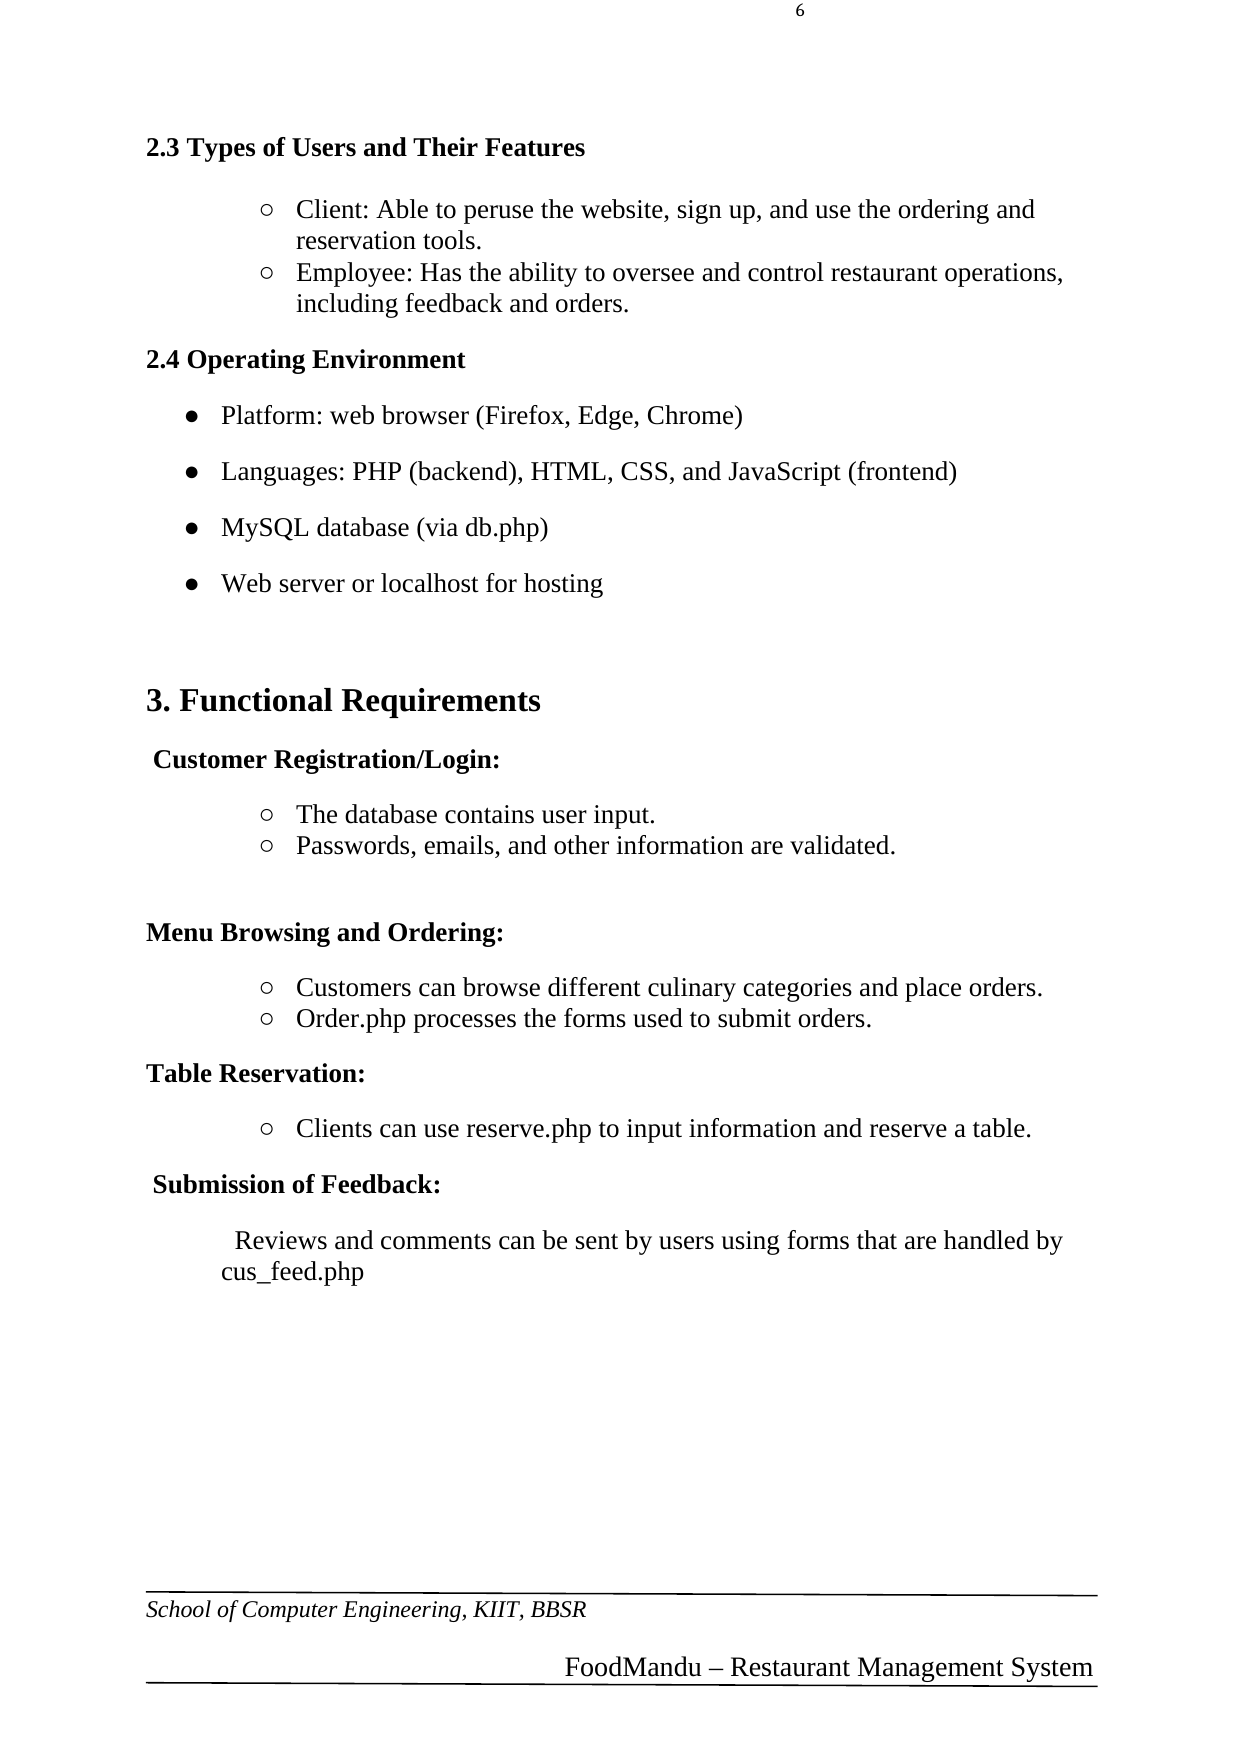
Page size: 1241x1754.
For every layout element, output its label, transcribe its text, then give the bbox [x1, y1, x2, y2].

text Customer Registration/Login: [146, 743, 1096, 798]
text Reviews and comments can be sent by users using forms that are handled by cus_feed.php [221, 1224, 1096, 1287]
list Clients can use reserve.php to input information and reserve a table. [258, 1112, 1096, 1143]
text School of Computer Engineering, KIIT, BBSR [146, 1595, 1096, 1623]
list Passwords, emails, and other information are validated. [258, 829, 1096, 861]
list The database contains user input. [258, 798, 1096, 829]
list Employee: Has the ability to oversee and control restaurant operations, including feedback and orders. [258, 256, 1096, 318]
subtitle 3. Functional Requirements [146, 680, 1096, 718]
list Languages: PHP (backend), HTML, CSS, and JavaScript (frontend) [183, 455, 1096, 486]
list Client: Able to peruse the website, sign up, and use the ordering and reservation tools. [258, 193, 1096, 256]
list Order.php processes the forms used to submit orders. [258, 1002, 1096, 1057]
text FoodMandu – Restaurant Management System [146, 1650, 1094, 1683]
list Platform: web browser (Firefox, Edge, Chrome) [183, 399, 1096, 430]
text Menu Browsing and Ordering: [146, 916, 1096, 971]
text 2.4 Operating Environment [146, 343, 1096, 374]
text Table Reservation: [146, 1057, 1096, 1112]
list MySQL database (via db.php) [183, 511, 1096, 542]
list Web server or localhost for hosting [183, 567, 1096, 599]
list Customers can browse different culinary categories and place orders. [258, 971, 1096, 1002]
text Submission of Feedback: [146, 1168, 1096, 1199]
text 2.3 Types of Users and Their Features [146, 131, 1096, 162]
